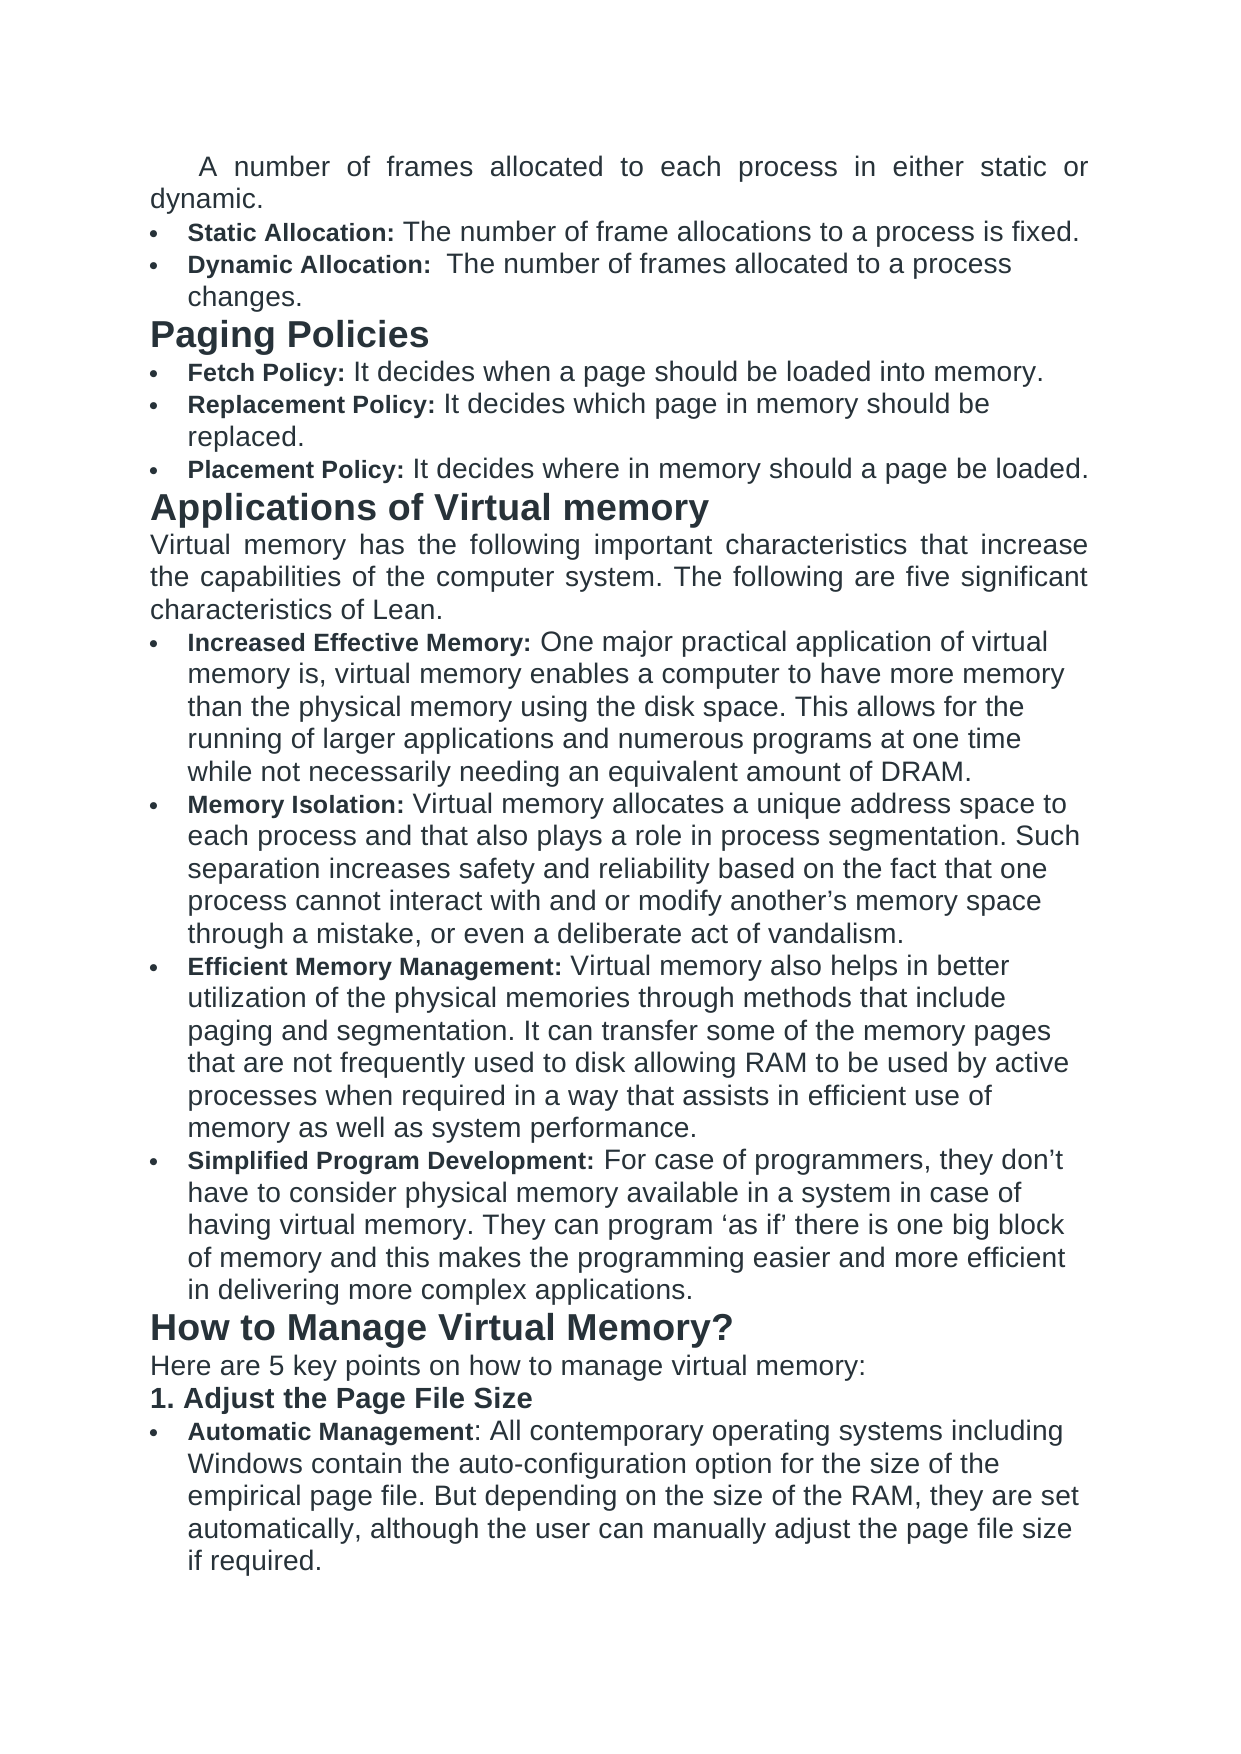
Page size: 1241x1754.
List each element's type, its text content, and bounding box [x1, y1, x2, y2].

text How to Manage Virtual Memory? [150, 1305, 1090, 1348]
list Efficient Memory Management: Virtual memory also helps in better utilization of the physical memories through methods that include paging and segmentation. It can transfer some of the memory pages that are not frequently used to disk allowing RAM to be used by active processes when required in a way that assists in efficient use of memory as well as system performance. [150, 949, 1090, 1143]
list Fetch Policy: It decides when a page should be loaded into memory. [150, 355, 1090, 387]
list Automatic Management: All contemporary operating systems including Windows contain the auto-configuration option for the size of the empirical page file. But depending on the size of the RAM, they are set automatically, although the user can manually adjust the page file size if required. [150, 1414, 1090, 1576]
text 1. Adjust the Page File Size [150, 1381, 1090, 1414]
list Simplified Program Development: For case of programmers, they don’t have to consider physical memory available in a system in case of having virtual memory. They can program ‘as if’ there is one big block of memory and this makes the programming easier and more efficient in delivering more complex applications. [150, 1143, 1090, 1305]
text Paging Policies [150, 312, 1090, 355]
text Here are 5 key points on how to manage virtual memory: [150, 1348, 1090, 1381]
list Static Allocation: The number of frame allocations to a process is fixed. [150, 215, 1090, 247]
list Placement Policy: It decides where in memory should a page be loaded. [150, 452, 1090, 485]
text A number of frames allocated to each process in either static or dynamic. [150, 150, 1090, 215]
text Applications of Virtual memory [150, 485, 1090, 528]
text Virtual memory has the following important characteristics that increase the capabilities of the computer system. The following are five significant characteristics of Lean. [150, 528, 1090, 625]
list Dynamic Allocation: The number of frames allocated to a process changes. [150, 247, 1090, 312]
list Replacement Policy: It decides which page in memory should be replaced. [150, 387, 1090, 452]
list Memory Isolation: Virtual memory allocates a unique address space to each process and that also plays a role in process segmentation. Such separation increases safety and reliability based on the fact that one process cannot interact with and or modify another’s memory space through a mistake, or even a deliberate act of vandalism. [150, 787, 1090, 949]
list Increased Effective Memory: One major practical application of virtual memory is, virtual memory enables a computer to have more memory than the physical memory using the disk space. This allows for the running of larger applications and numerous programs at one time while not necessarily needing an equivalent amount of DRAM. [150, 625, 1090, 787]
